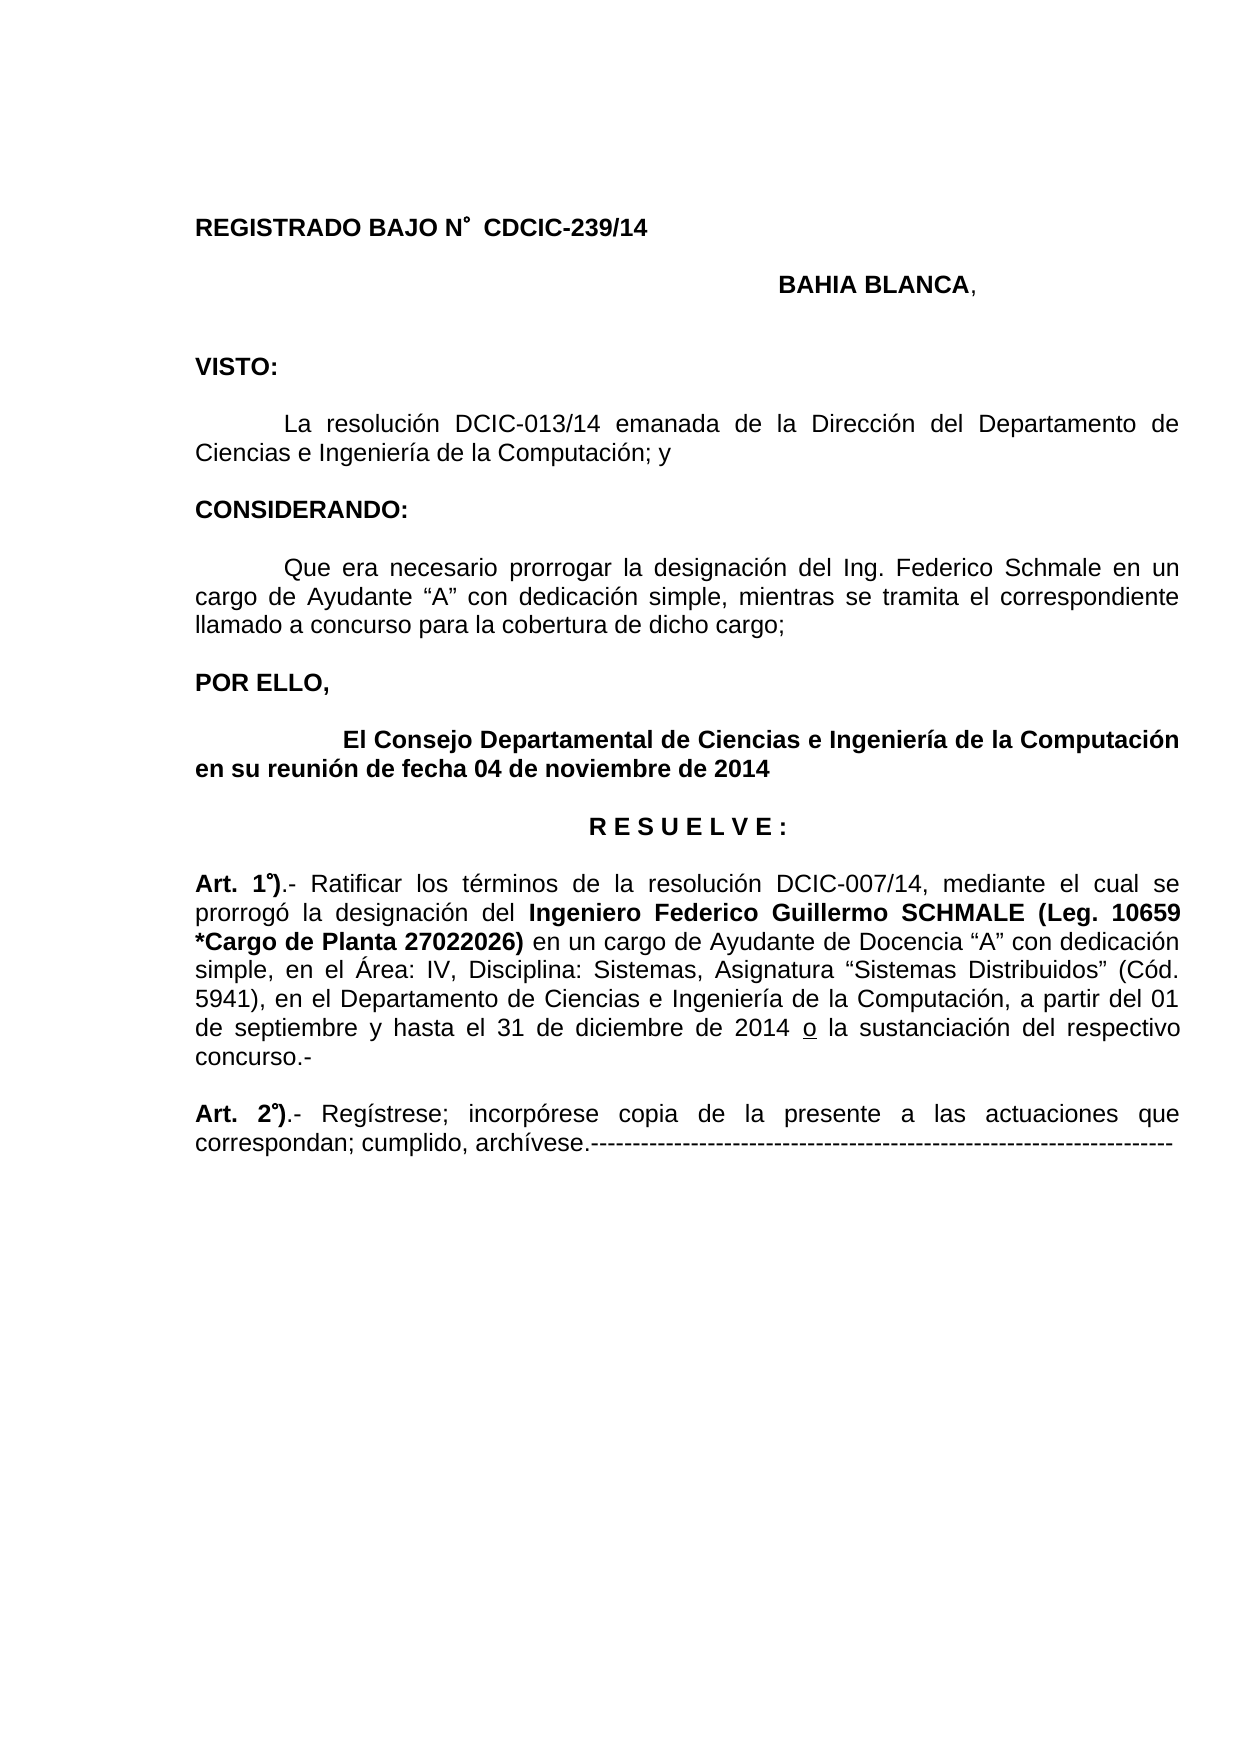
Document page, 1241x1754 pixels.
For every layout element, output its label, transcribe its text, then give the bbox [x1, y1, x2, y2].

text La resolución DCIC-013/14 emanada de la Dirección del Departamento de Ciencias e Ingeniería de la Computación; y [195, 409, 1181, 467]
text Que era necesario prorrogar la designación del Ing. Federico Schmale en un cargo de Ayudante “A” con dedicación simple, mientras se tramita el correspondiente llamado a concurso para la cobertura de dicho cargo; [195, 553, 1181, 639]
text Art. 2).- Regístrese; incorpórese copia de la presente a las actuaciones que correspondan; cumplido, archívese.---------------------------------------------------------------------- [195, 1099, 1181, 1157]
text Art. 1).- Ratificar los términos de la resolución DCIC-007/14, mediante el cual se prorrogó la designación del Ingeniero Federico Guillermo SCHMALE (Leg. 10659 *Cargo de Planta 27022026) en un cargo de Ayudante de Docencia “A” con dedicación simple, en el Área: IV, Disciplina: Sistemas, Asignatura “Sistemas Distribuidos” (Cód. 5941), en el Departamento de Ciencias e Ingeniería de la Computación, a partir del 01 de septiembre y hasta el 31 de diciembre de 2014 o la sustanciación del respectivo concurso.- [195, 869, 1181, 1071]
text CONSIDERANDO: [195, 495, 1176, 524]
text VISTO: [195, 352, 1181, 380]
text BAHIA BLANCA, [195, 270, 1181, 299]
text El Consejo Departamental de Ciencias e Ingeniería de en su reunión de fecha 04 de noviembre de 2014 [195, 725, 1181, 783]
text R E S U E L V E : [195, 812, 1181, 840]
text POR ELLO, [195, 668, 1176, 697]
text REGISTRADO BAJO N CDCIC-239/14 [195, 213, 1181, 241]
